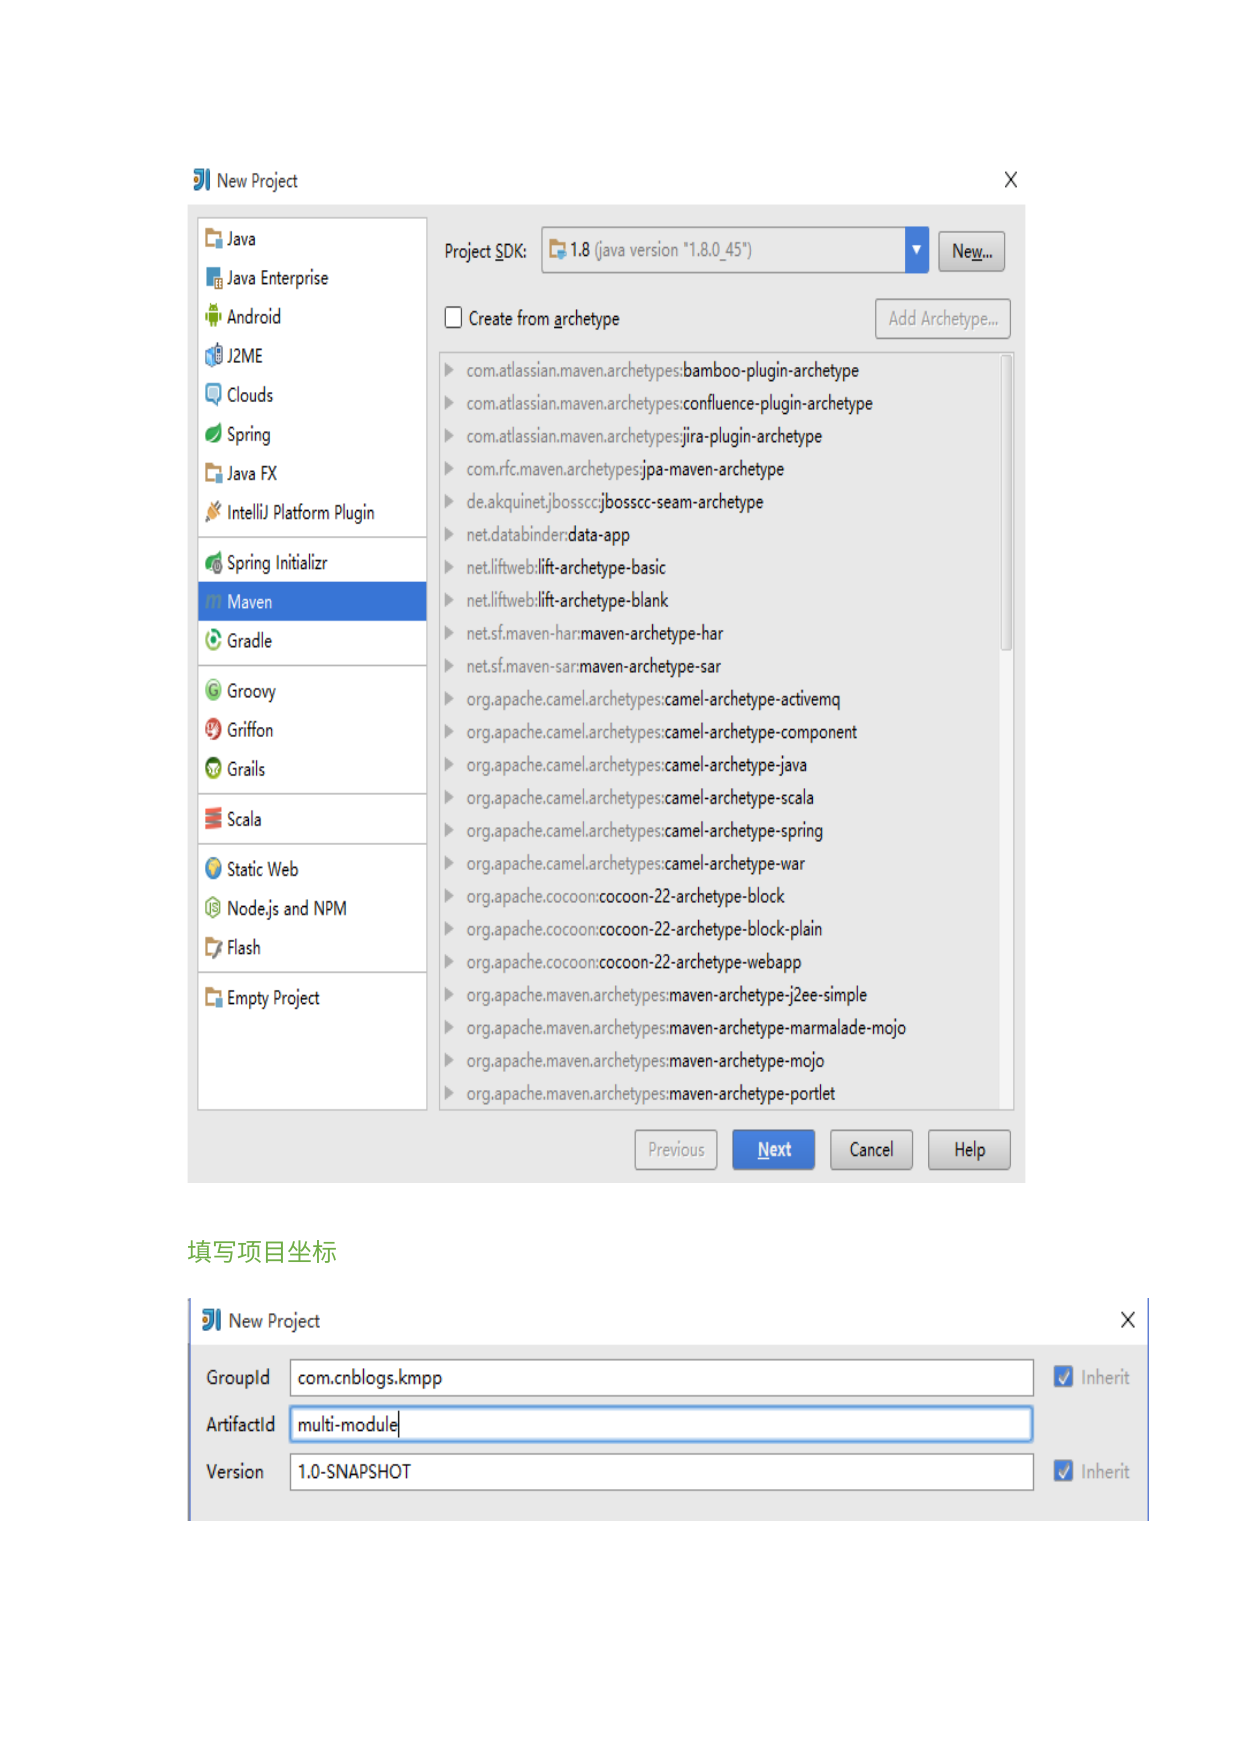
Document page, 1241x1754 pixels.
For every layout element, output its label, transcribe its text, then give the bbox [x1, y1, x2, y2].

picture [187, 162, 1026, 1183]
text 填写项目坐标 [187, 1218, 1053, 1283]
picture [187, 1298, 1149, 1521]
